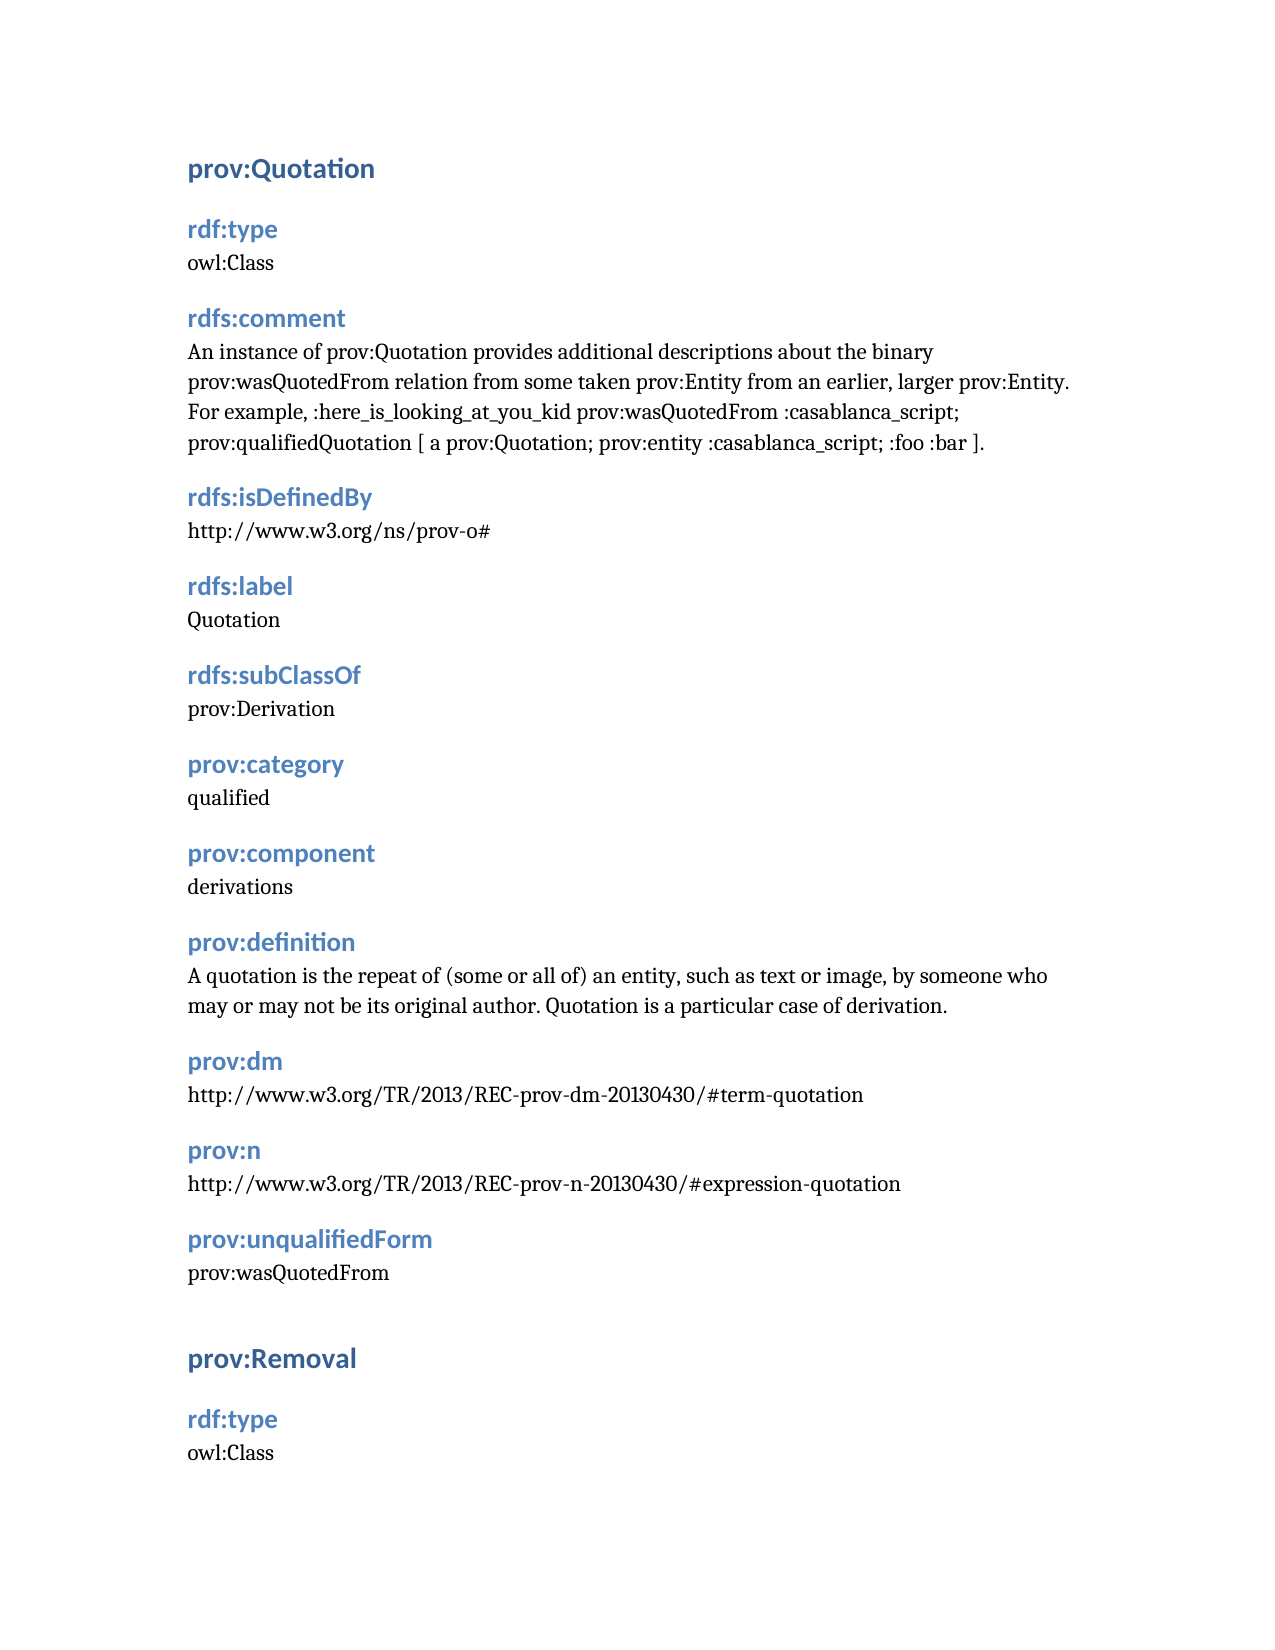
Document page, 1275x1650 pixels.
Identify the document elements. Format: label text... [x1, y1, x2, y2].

subtitle rdfs:comment [187, 301, 1087, 334]
subtitle prov:Quotation [187, 150, 1087, 186]
subtitle prov:dm [187, 1044, 1087, 1077]
subtitle prov:component [187, 836, 1087, 869]
subtitle prov:category [187, 747, 1087, 780]
text owl:Class [187, 1440, 1087, 1466]
text Quotation [187, 607, 1087, 633]
text An instance of prov:Quotation provides additional descriptions about the binary prov:wasQuotedFrom relation from some taken prov:Entity from an earlier, larger prov:Entity. For example, :here_is_looking_at_you_kid prov:wasQuotedFrom :casablanca_script; prov:qualifiedQuotation [ a prov:Quotation; prov:entity :casablanca_script; :foo :bar ]. [187, 339, 1087, 456]
subtitle rdf:type [187, 212, 1087, 245]
text A quotation is the repeat of (some or all of) an entity, such as text or image, by someone who may or may not be its original author. Quotation is a particular case of derivation. [187, 963, 1087, 1019]
text derivations [187, 874, 1087, 900]
subtitle prov:definition [187, 925, 1087, 958]
text qualified [187, 785, 1087, 811]
subtitle rdfs:isDefinedBy [187, 480, 1087, 513]
text owl:Class [187, 250, 1087, 276]
subtitle prov:Removal [187, 1340, 1087, 1376]
text prov:wasQuotedFrom [187, 1260, 1087, 1286]
text http://www.w3.org/ns/prov-o# [187, 518, 1087, 544]
subtitle prov:n [187, 1133, 1087, 1166]
text http://www.w3.org/TR/2013/REC-prov-n-20130430/#expression-quotation [187, 1171, 1087, 1197]
subtitle rdfs:subClassOf [187, 658, 1087, 691]
text http://www.w3.org/TR/2013/REC-prov-dm-20130430/#term-quotation [187, 1082, 1087, 1108]
text prov:Derivation [187, 696, 1087, 722]
subtitle rdf:type [187, 1402, 1087, 1435]
subtitle rdfs:label [187, 569, 1087, 602]
subtitle prov:unqualifiedForm [187, 1222, 1087, 1255]
